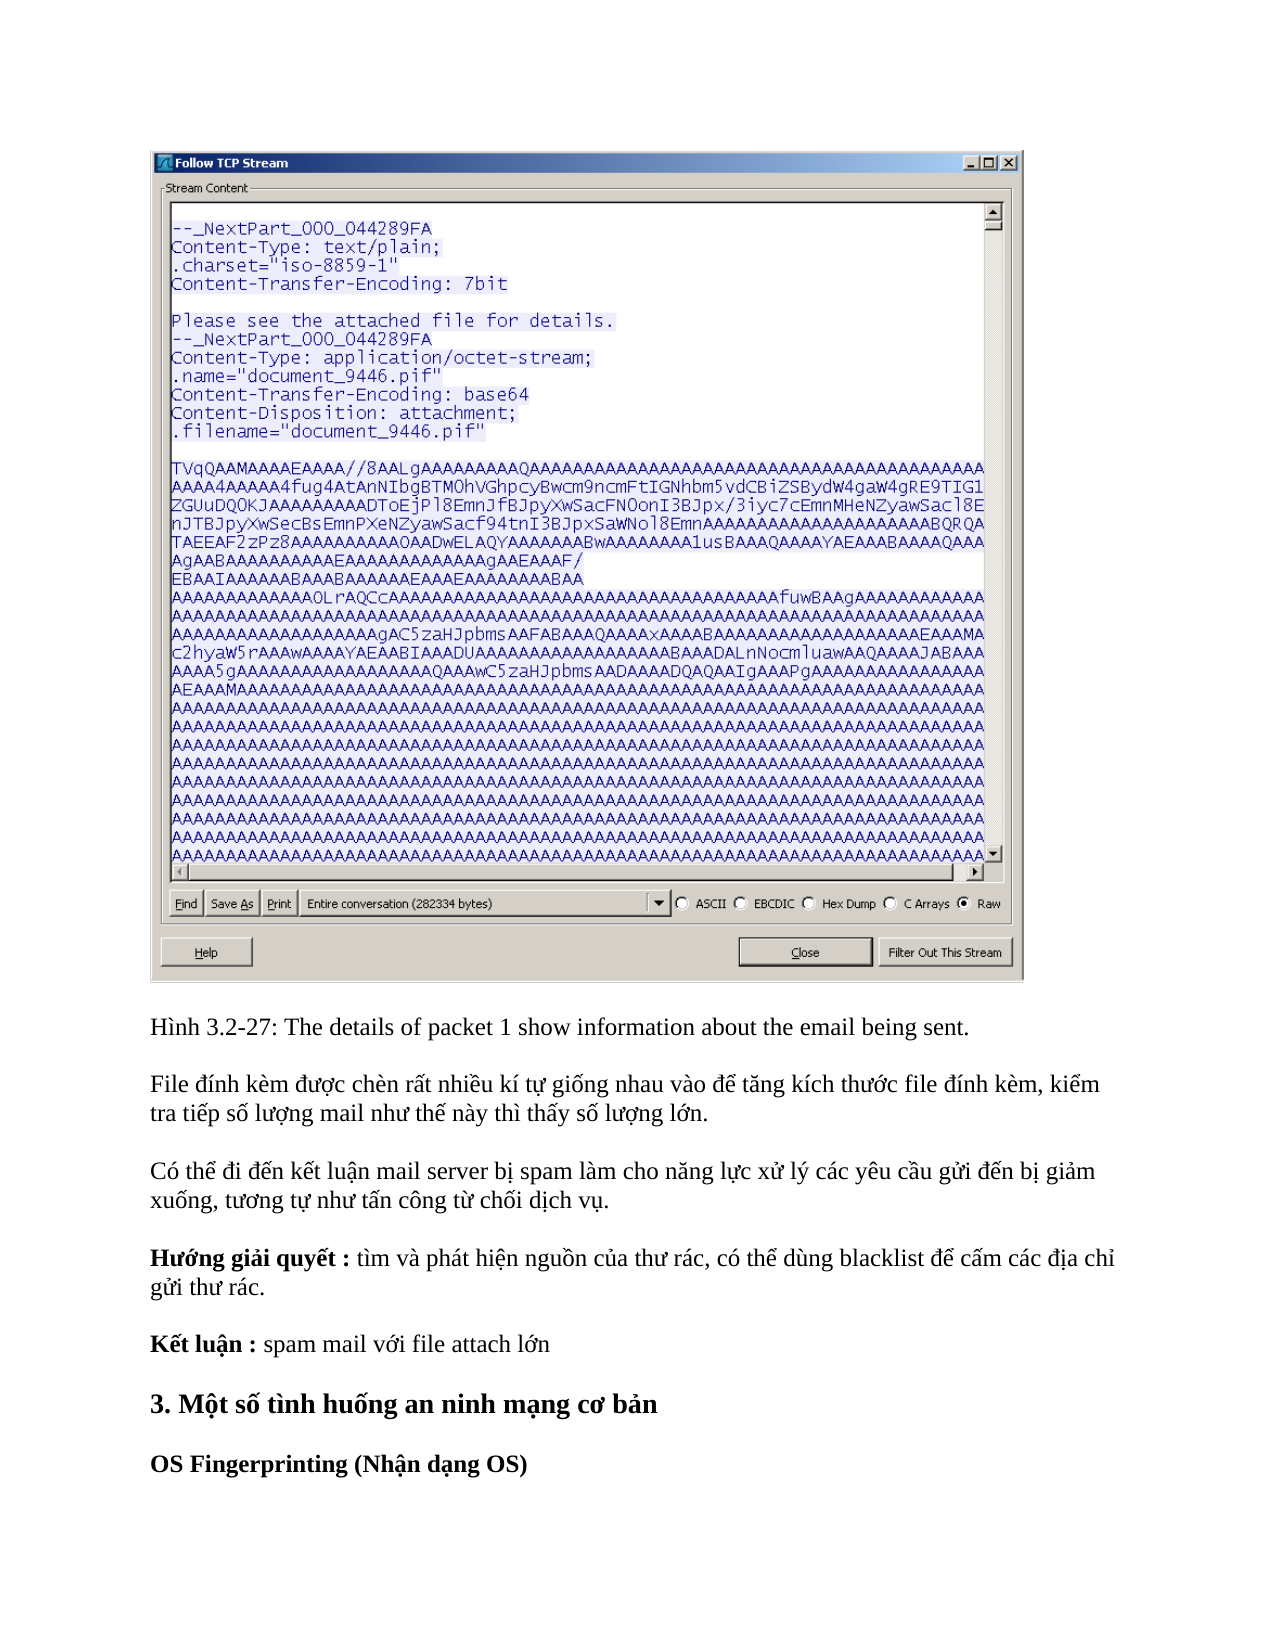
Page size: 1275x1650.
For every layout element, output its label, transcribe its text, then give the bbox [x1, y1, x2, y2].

text 3. Một số tình huống an ninh mạng cơ bản [150, 1387, 1125, 1420]
text Hướng giải quyết : tìm và phát hiện nguồn của thư rác, có thể dùng blacklist để cấm các địa chỉ gửi thư rác. [150, 1243, 1125, 1300]
picture [150, 150, 1024, 983]
text OS Fingerprinting (Nhận dạng OS) [150, 1449, 1125, 1478]
text Hình 3.2-27: The details of packet 1 show information about the email being sent. [150, 1012, 1125, 1040]
text File đính kèm được chèn rất nhiều kí tự giống nhau vào để tăng kích thước file đính kèm, kiểm tra tiếp số lượng mail như thế này thì thấy số lượng lớn. [150, 1069, 1125, 1127]
text Có thể đi đến kết luận mail server bị spam làm cho năng lực xử lý các yêu cầu gửi đến bị giảm xuống, tương tự như tấn công từ chối dịch vụ. [150, 1156, 1125, 1214]
text Kết luận : spam mail với file attach lớn [150, 1329, 1125, 1358]
